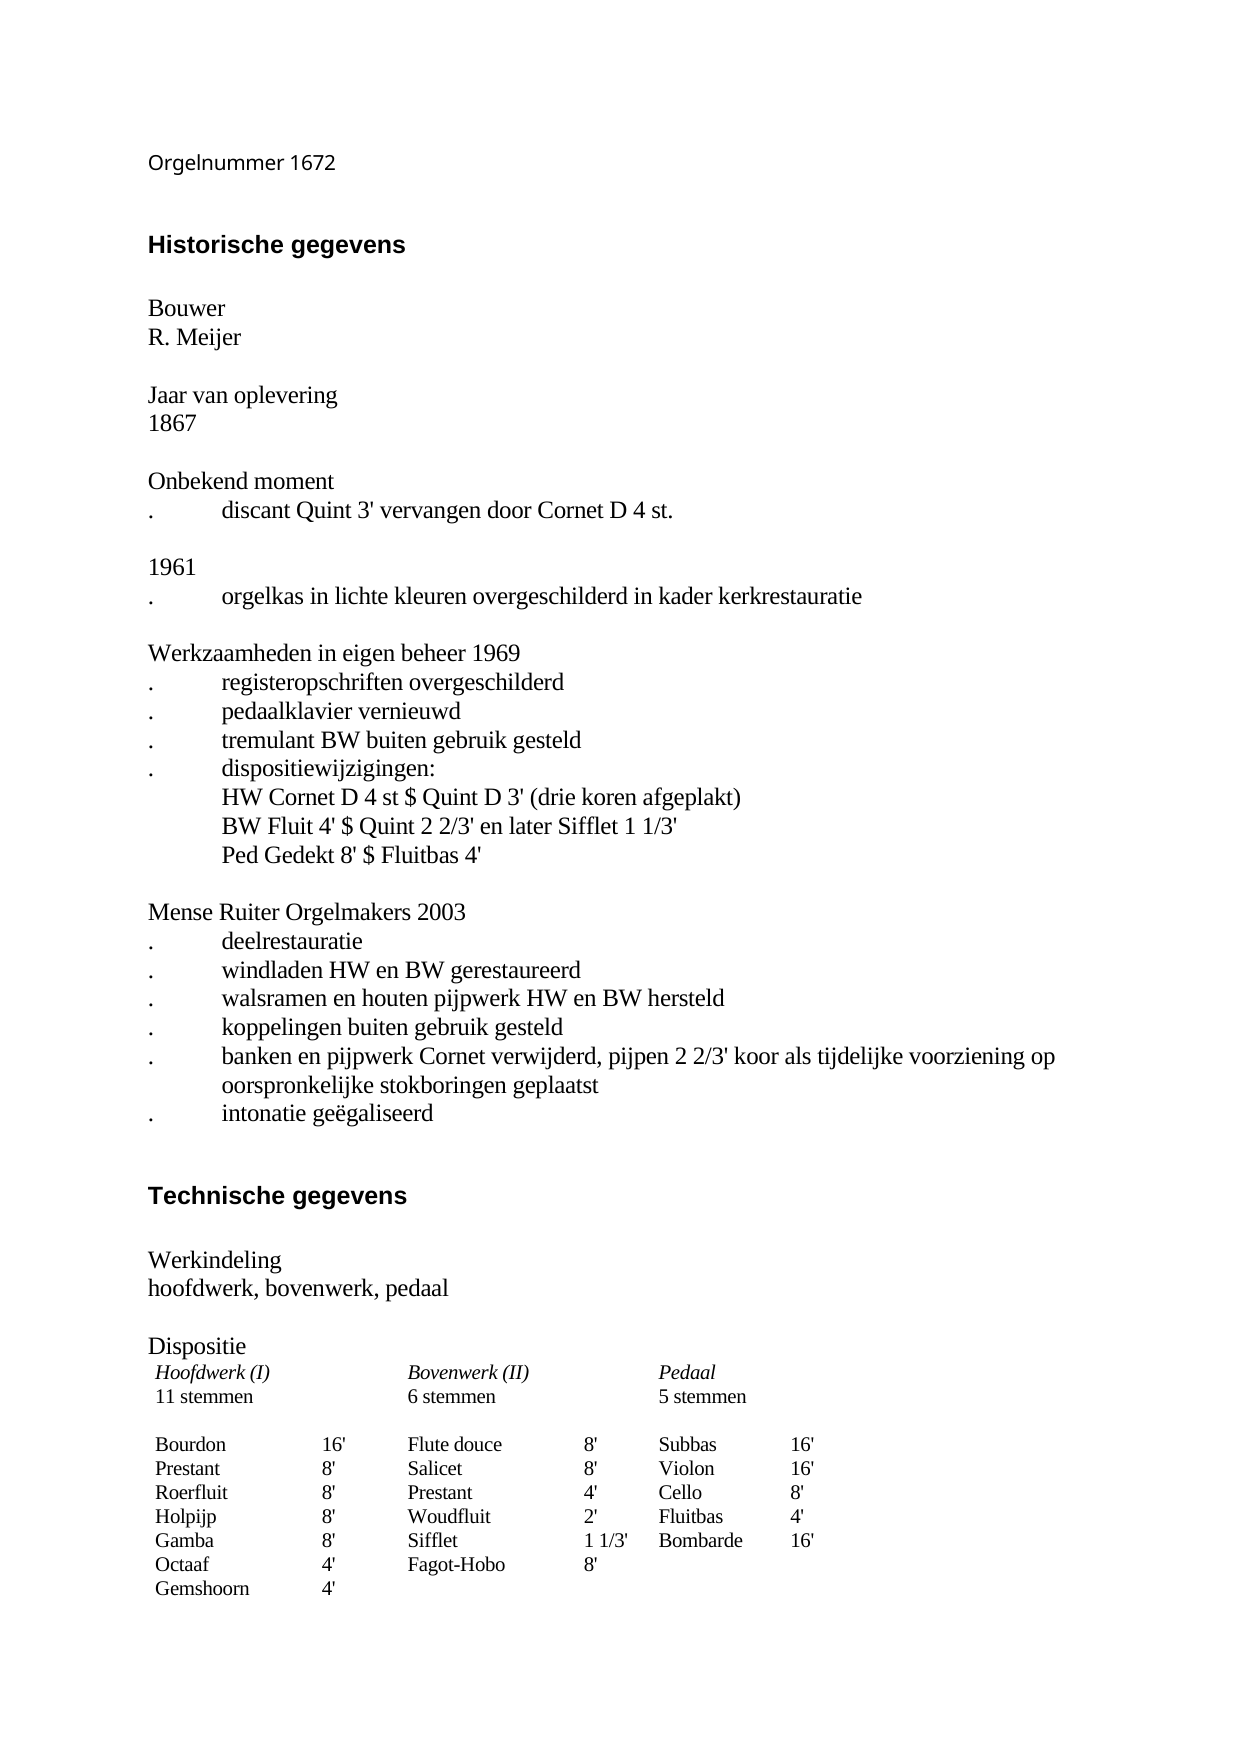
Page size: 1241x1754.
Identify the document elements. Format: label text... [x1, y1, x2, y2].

text . intonatie geëgaliseerd [148, 1098, 1093, 1127]
text . orgelkas in lichte kleuren overgeschilderd in kader kerkrestauratie [148, 581, 1093, 610]
text . windladen HW en BW gerestaureerd [148, 955, 1093, 983]
text . pedaalklavier vernieuwd [148, 696, 1093, 725]
table_header 16' 16' 8' 4' 16' [783, 1360, 834, 1600]
subtitle Historische gegevens [148, 230, 1093, 258]
text Dispositie [148, 1331, 1093, 1360]
text . registeropschriften overgeschilderd [148, 667, 1093, 696]
text Orgelnummer 1672 [148, 148, 1093, 176]
text BW Fluit 4' $ Quint 2 2/3' en later Sifflet 1 1/3' [148, 811, 1093, 840]
text Mense Ruiter Orgelmakers 2003 [148, 897, 1093, 926]
text . tremulant BW buiten gebruik gesteld [148, 725, 1093, 753]
text Jaar van oplevering [148, 380, 1093, 408]
text 1867 [148, 408, 1093, 437]
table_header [651, 1360, 783, 1600]
text 1961 [148, 552, 1093, 581]
text R. Meijer [148, 322, 1093, 351]
subtitle Technische gegevens [148, 1181, 1093, 1210]
text Onbekend moment [148, 466, 1093, 495]
text hoofdwerk, bovenwerk, pedaal [148, 1273, 1093, 1302]
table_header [400, 1360, 576, 1600]
text . dispositiewijzigingen: [148, 753, 1093, 782]
list banken en pijpwerk Cornet verwijderd, pijpen 2 2/3' koor als tijdelijke voorziening op oorspronkelijke stokboringen geplaatst [148, 1041, 1093, 1098]
text . discant Quint 3' vervangen door Cornet D 4 st. [148, 495, 1093, 523]
text Werkindeling [148, 1245, 1093, 1273]
text Werkzaamheden in eigen beheer 1969 [148, 638, 1093, 667]
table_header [148, 1360, 314, 1600]
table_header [576, 1360, 651, 1600]
text . koppelingen buiten gebruik gesteld [148, 1012, 1093, 1041]
text HW Cornet D 4 st $ Quint D 3' (drie koren afgeplakt) [148, 782, 1093, 811]
text . walsramen en houten pijpwerk HW en BW hersteld [148, 983, 1093, 1012]
text . deelrestauratie [148, 926, 1093, 955]
text Ped Gedekt 8' $ Fluitbas 4' [148, 840, 1093, 868]
text Bouwer [148, 293, 1093, 322]
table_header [314, 1360, 400, 1600]
